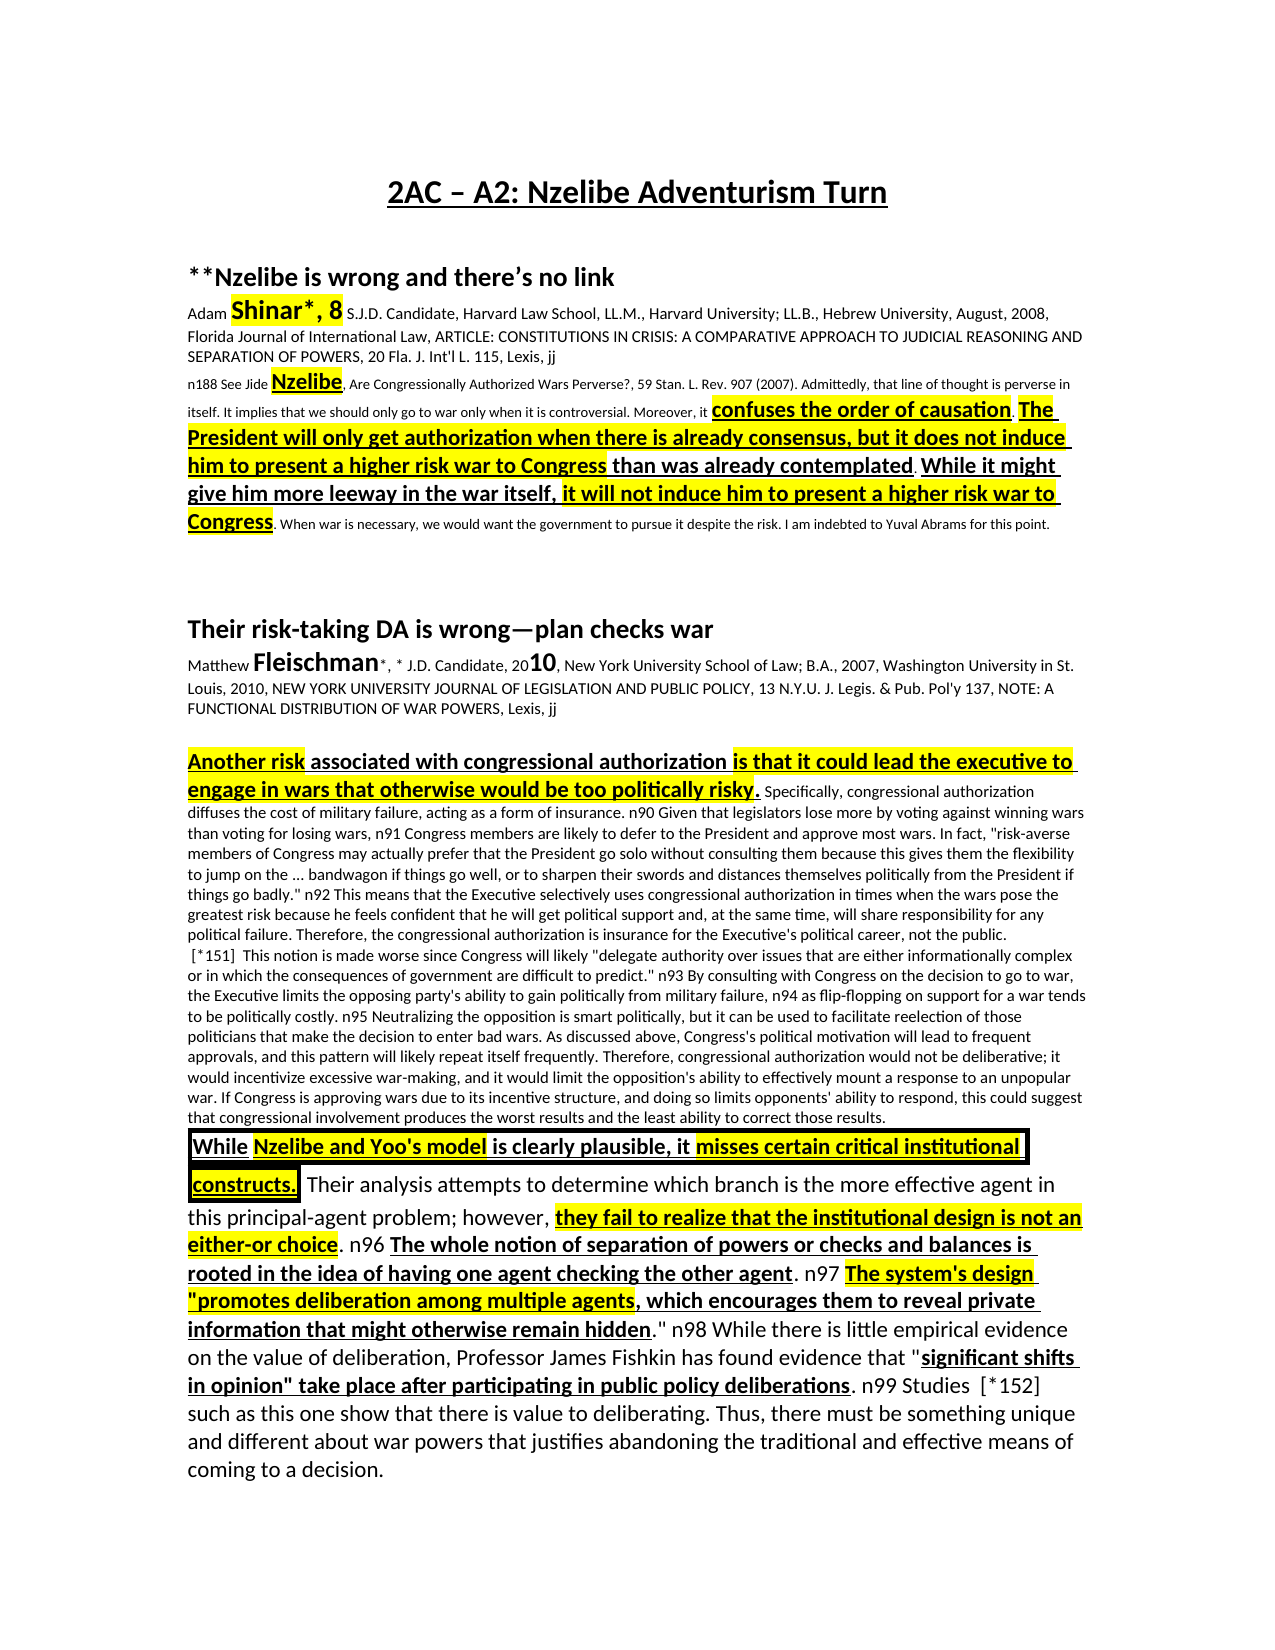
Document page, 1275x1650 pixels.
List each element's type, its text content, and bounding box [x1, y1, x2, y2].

text Adam Shinar*, 8 S.J.D. Candidate, Harvard Law School, LL.M., Harvard University; LL.B., Hebrew University, August, 2008, Florida Journal of International Law, ARTICLE: CONSTITUTIONS IN CRISIS: A COMPARATIVE APPROACH TO JUDICIAL REASONING AND SEPARATION OF POWERS, 20 Fla. J. Int'l L. 115, Lexis, jj [187, 293, 1087, 367]
text While Nzelibe and Yoo's model is clearly plausible, it misses certain critical institutional constructs. Their analysis attempts to determine which branch is the more effective agent in this principal-agent problem; however, they fail to realize that the institutional design is not an either-or choice. n96 The whole notion of separation of powers or checks and balances is rooted in the idea of having one agent checking the other agent. n97 The system's design "promotes deliberation among multiple agents, which encourages them to reveal private information that might otherwise remain hidden." n98 While there is little empirical evidence on the value of deliberation, Professor James Fishkin has found evidence that "significant shifts in opinion" take place after participating in public policy deliberations. n99 Studies [*152] such as this one show that there is value to deliberating. Thus, there must be something unique and different about war powers that justifies abandoning the traditional and effective means of coming to a decision. [187, 1128, 1087, 1483]
subtitle 2AC – A2: Nzelibe Adventurism Turn [187, 171, 1087, 212]
subtitle Their risk-taking DA is wrong—plan checks war [187, 612, 1087, 645]
text Another risk associated with congressional authorization is that it could lead the executive to engage in wars that otherwise would be too politically risky. Specifically, congressional authorization diffuses the cost of military failure, acting as a form of insurance. n90 Given that legislators lose more by voting against winning wars than voting for losing wars, n91 Congress members are likely to defer to the President and approve most wars. In fact, "risk-averse members of Congress may actually prefer that the President go solo without consulting them because this gives them the flexibility to jump on the ... bandwagon if things go well, or to sharpen their swords and distances themselves politically from the President if things go badly." n92 This means that the Executive selectively uses congressional authorization in times when the wars pose the greatest risk because he feels confident that he will get political support and, at the same time, will share responsibility for any political failure. Therefore, the congressional authorization is insurance for the Executive's political career, not the public. [187, 747, 1087, 945]
subtitle **Nzelibe is wrong and there’s no link [187, 260, 1087, 293]
text Matthew Fleischman*, * J.D. Candidate, 2010, New York University School of Law; B.A., 2007, Washington University in St. Louis, 2010, NEW YORK UNIVERSITY JOURNAL OF LEGISLATION AND PUBLIC POLICY, 13 N.Y.U. J. Legis. & Pub. Pol'y 137, NOTE: A FUNCTIONAL DISTRIBUTION OF WAR POWERS, Lexis, jj [187, 645, 1087, 719]
text n188 See Jide Nzelibe, Are Congressionally Authorized Wars Perverse?, 59 Stan. L. Rev. 907 (2007). Admittedly, that line of thought is perverse in itself. It implies that we should only go to war only when it is controversial. Moreover, it confuses the order of causation. The President will only get authorization when there is already consensus, but it does not induce him to present a higher risk war to Congress than was already contemplated. While it might give him more leeway in the war itself, it will not induce him to present a higher risk war to Congress. When war is necessary, we would want the government to pursue it despite the risk. I am indebted to Yuval Abrams for this point. [187, 367, 1087, 535]
text [*151] This notion is made worse since Congress will likely "delegate authority over issues that are either informationally complex or in which the consequences of government are difficult to predict." n93 By consulting with Congress on the decision to go to war, the Executive limits the opposing party's ability to gain politically from military failure, n94 as flip-flopping on support for a war tends to be politically costly. n95 Neutralizing the opposition is smart politically, but it can be used to facilitate reelection of those politicians that make the decision to enter bad wars. As discussed above, Congress's political motivation will lead to frequent approvals, and this pattern will likely repeat itself frequently. Therefore, congressional authorization would not be deliberative; it would incentivize excessive war-making, and it would limit the opposition's ability to effectively mount a response to an unpopular war. If Congress is approving wars due to its incentive structure, and doing so limits opponents' ability to respond, this could suggest that congressional involvement produces the worst results and the least ability to correct those results. [187, 945, 1087, 1128]
